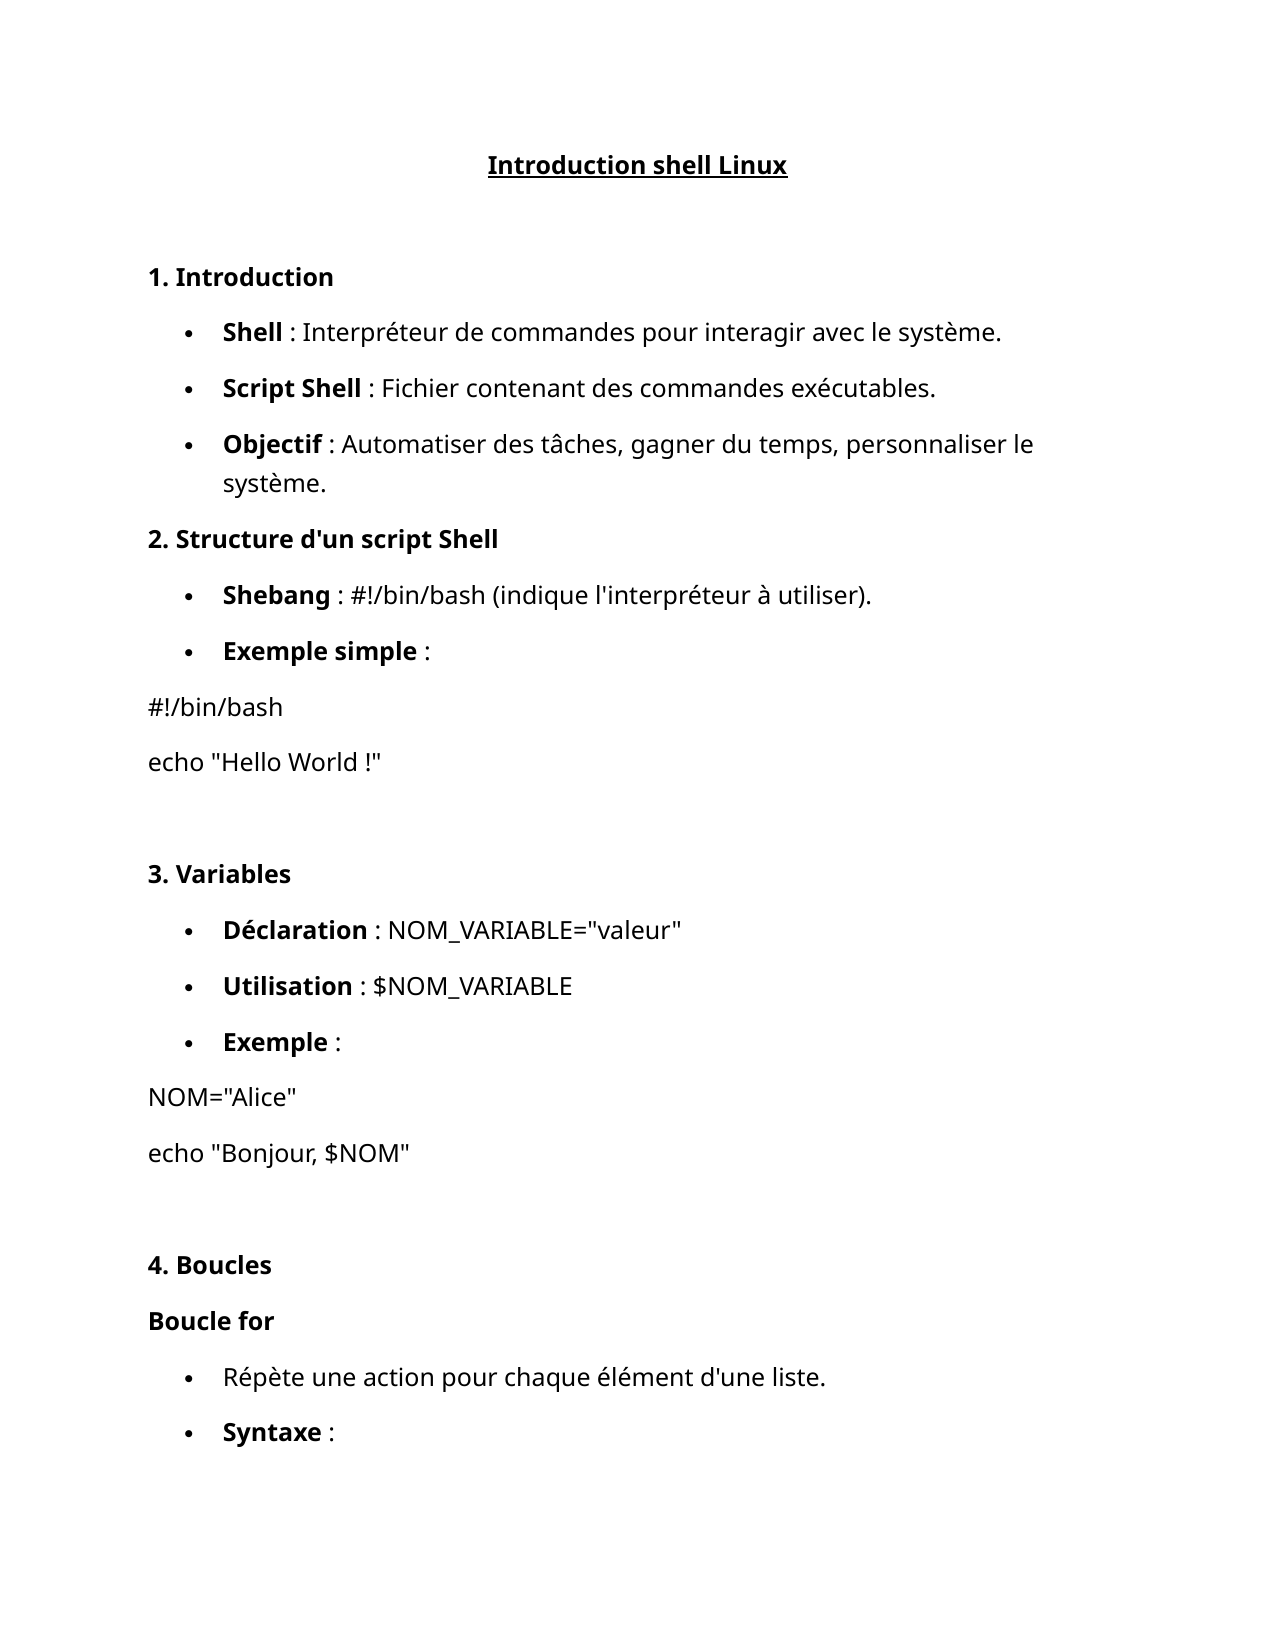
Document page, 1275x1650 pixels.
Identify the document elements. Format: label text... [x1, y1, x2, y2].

text Boucle for [148, 1303, 1127, 1337]
text echo "Hello World !" [148, 745, 1127, 779]
text 1. Introduction [148, 259, 1127, 293]
list Utilisation : $NOM_VARIABLE [185, 968, 1127, 1002]
text 3. Variables [148, 857, 1127, 891]
text 4. Boucles [148, 1248, 1127, 1282]
list Répète une action pour chaque élément d'une liste. [185, 1359, 1127, 1393]
list Script Shell : Fichier contenant des commandes exécutables. [185, 371, 1127, 405]
list Exemple : [185, 1024, 1127, 1058]
list Syntaxe : [185, 1415, 1127, 1449]
list Shell : Interpréteur de commandes pour interagir avec le système. [185, 315, 1127, 349]
list Exemple simple : [185, 633, 1127, 667]
text #!/bin/bash [148, 689, 1127, 723]
list Shebang : #!/bin/bash (indique l'interpréteur à utiliser). [185, 578, 1127, 612]
list Objectif : Automatiser des tâches, gagner du temps, personnaliser le système. [185, 427, 1127, 500]
text NOM="Alice" [148, 1080, 1127, 1114]
list Déclaration : NOM_VARIABLE="valeur" [185, 913, 1127, 947]
text echo "Bonjour, $NOM" [148, 1136, 1127, 1170]
text 2. Structure d'un script Shell [148, 522, 1127, 556]
text Introduction shell Linux [148, 148, 1127, 182]
